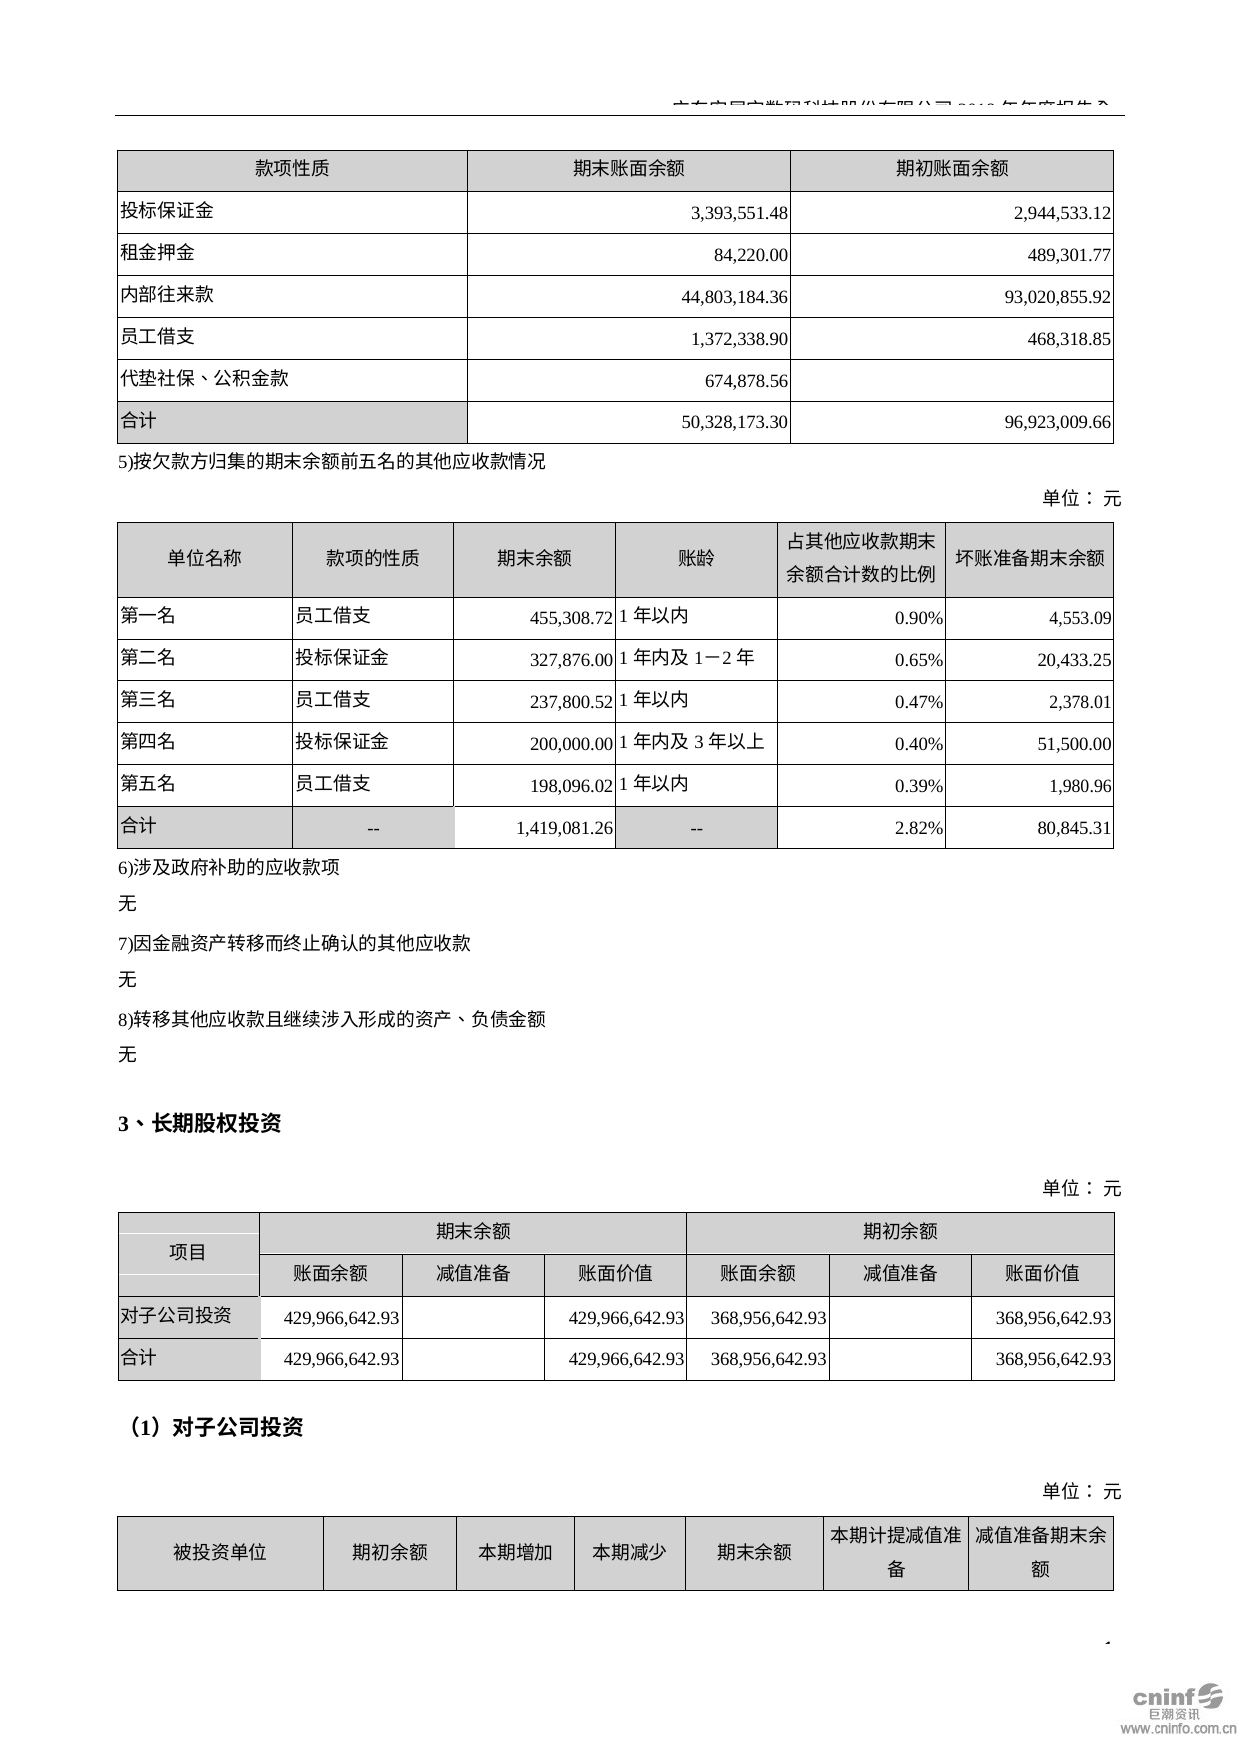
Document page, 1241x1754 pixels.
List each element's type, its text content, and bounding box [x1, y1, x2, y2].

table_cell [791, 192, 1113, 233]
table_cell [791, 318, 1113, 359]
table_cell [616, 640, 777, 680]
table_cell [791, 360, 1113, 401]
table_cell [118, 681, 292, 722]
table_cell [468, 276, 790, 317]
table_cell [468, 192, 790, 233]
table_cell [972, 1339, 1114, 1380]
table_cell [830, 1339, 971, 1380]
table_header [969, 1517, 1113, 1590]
subtitle （1）对子公司投资 [118, 1412, 1122, 1442]
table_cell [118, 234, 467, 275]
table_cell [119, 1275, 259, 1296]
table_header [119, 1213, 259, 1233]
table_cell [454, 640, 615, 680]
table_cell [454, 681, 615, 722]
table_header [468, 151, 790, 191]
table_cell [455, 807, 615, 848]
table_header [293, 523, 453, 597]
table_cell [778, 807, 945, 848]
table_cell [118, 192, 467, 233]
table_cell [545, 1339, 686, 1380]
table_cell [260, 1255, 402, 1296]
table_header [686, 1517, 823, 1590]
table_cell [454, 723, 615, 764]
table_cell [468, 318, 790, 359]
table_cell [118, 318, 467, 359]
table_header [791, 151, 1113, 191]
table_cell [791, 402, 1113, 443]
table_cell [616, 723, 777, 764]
picture [1115, 1680, 1240, 1737]
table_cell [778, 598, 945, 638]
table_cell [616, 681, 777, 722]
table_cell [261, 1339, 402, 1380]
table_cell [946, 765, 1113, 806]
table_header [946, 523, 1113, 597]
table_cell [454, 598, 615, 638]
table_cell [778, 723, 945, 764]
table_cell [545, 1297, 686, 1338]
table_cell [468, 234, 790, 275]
text 单位： 元 [102, 1478, 1122, 1504]
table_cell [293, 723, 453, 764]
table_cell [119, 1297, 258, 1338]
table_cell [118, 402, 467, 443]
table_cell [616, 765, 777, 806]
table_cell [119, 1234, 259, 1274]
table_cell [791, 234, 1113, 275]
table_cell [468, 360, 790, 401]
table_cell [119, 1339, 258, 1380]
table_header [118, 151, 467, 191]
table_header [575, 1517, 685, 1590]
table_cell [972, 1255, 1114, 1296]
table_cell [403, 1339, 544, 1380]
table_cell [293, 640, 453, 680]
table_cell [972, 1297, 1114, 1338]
subtitle 3、长期股权投资 [118, 1108, 1122, 1138]
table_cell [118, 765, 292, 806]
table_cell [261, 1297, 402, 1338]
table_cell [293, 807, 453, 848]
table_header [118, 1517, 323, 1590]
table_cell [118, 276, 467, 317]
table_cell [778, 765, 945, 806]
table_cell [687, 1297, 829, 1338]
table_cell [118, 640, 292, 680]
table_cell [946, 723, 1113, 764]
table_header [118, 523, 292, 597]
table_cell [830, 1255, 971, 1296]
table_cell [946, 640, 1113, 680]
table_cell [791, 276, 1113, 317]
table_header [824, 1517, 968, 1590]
text 6)涉及政府补助的应收款项 无 [118, 854, 342, 915]
text 单位： 元 [102, 1175, 1122, 1200]
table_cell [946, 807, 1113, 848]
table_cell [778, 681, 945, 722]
text 单位： 元 [102, 485, 1122, 510]
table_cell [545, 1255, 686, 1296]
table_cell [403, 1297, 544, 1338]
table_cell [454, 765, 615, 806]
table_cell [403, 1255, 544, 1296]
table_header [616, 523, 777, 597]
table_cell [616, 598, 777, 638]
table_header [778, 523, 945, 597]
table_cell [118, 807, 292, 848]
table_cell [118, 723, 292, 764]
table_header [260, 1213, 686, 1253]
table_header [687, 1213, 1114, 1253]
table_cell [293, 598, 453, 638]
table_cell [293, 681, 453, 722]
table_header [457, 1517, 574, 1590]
text 8)转移其他应收款且继续涉入形成的资产、负债金额 无 [118, 1006, 548, 1067]
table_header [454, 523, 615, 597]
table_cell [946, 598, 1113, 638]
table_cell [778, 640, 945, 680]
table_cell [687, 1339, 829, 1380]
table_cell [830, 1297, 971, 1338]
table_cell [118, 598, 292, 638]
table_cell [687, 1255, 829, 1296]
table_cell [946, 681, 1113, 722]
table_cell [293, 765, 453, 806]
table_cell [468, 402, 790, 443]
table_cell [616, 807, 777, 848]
text 7)因金融资产转移而终止确认的其他应收款 无 [118, 930, 473, 991]
text 5)按欠款方归集的期末余额前五名的其他应收款情况 [118, 449, 1122, 474]
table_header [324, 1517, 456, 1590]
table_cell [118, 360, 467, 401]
